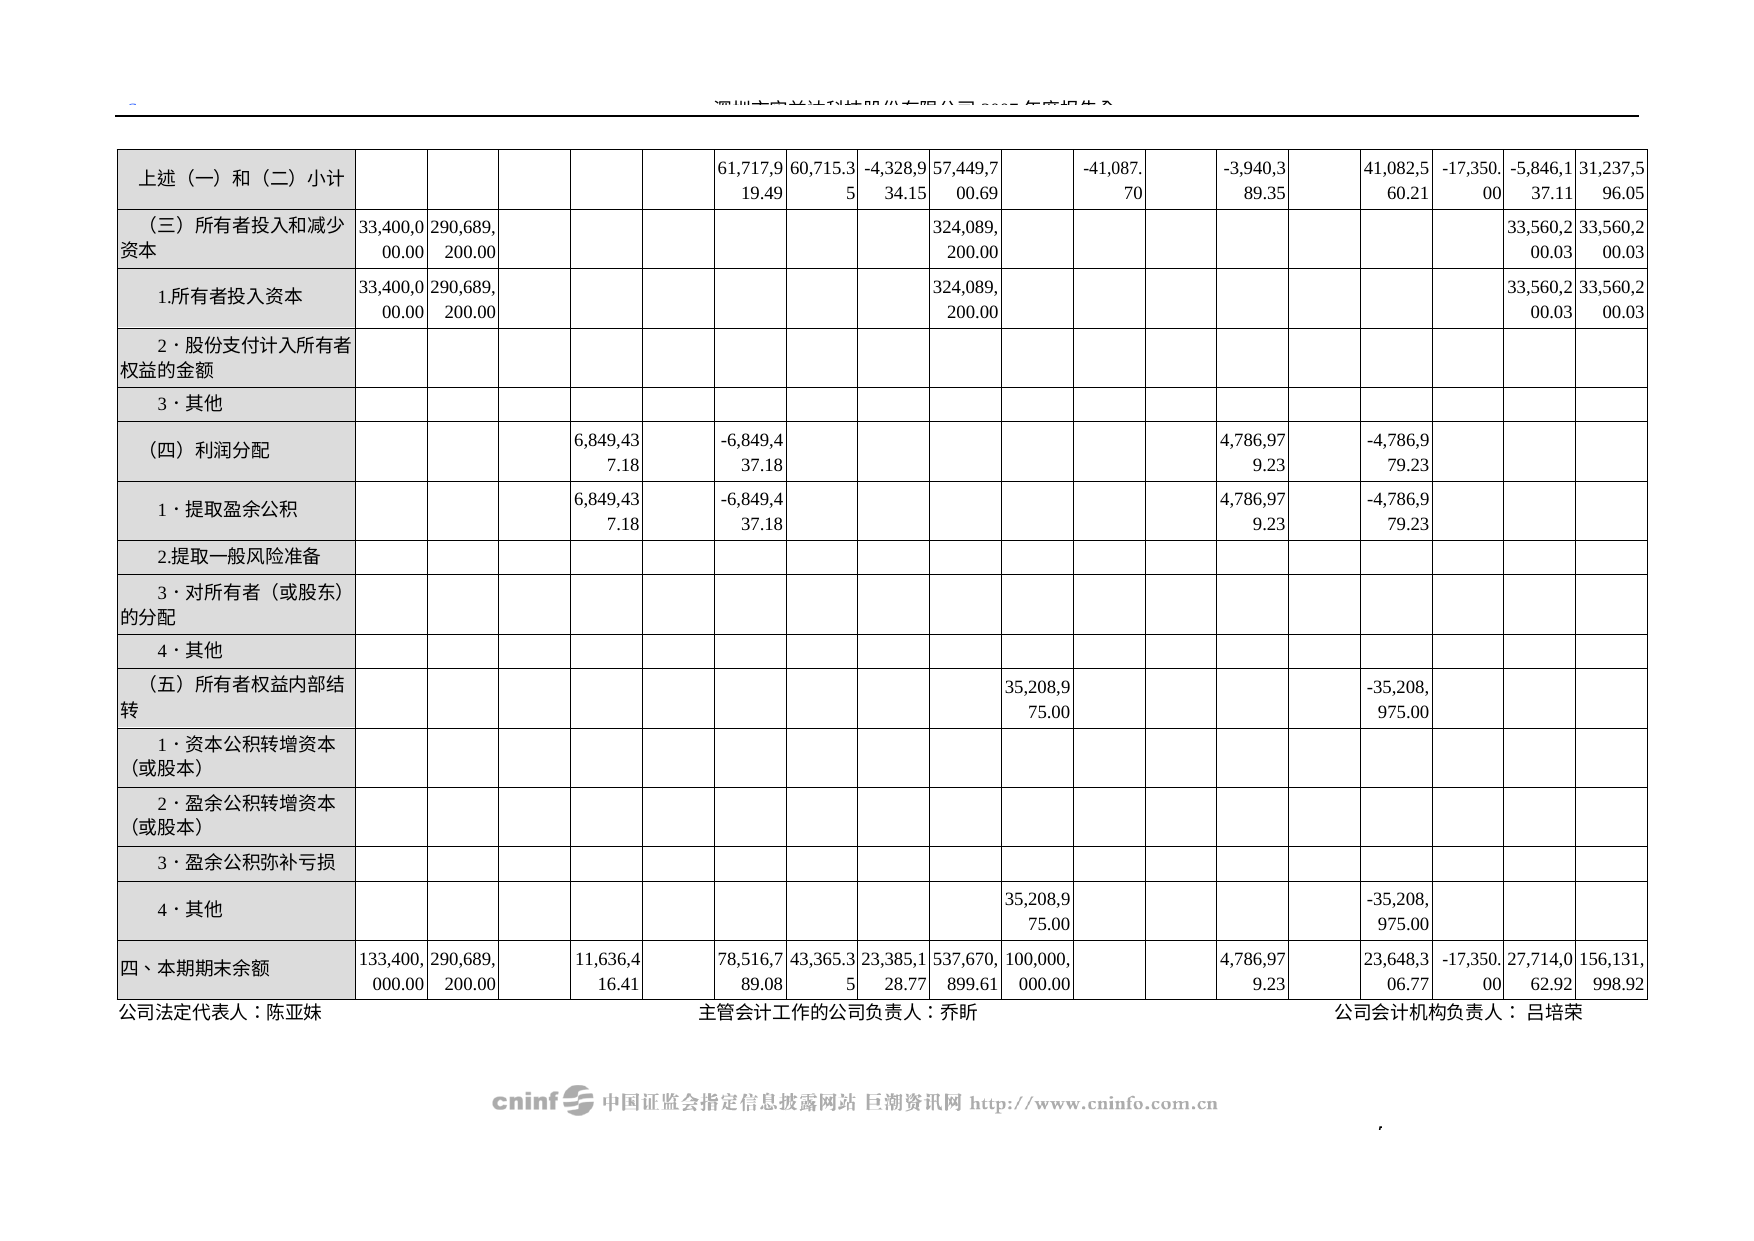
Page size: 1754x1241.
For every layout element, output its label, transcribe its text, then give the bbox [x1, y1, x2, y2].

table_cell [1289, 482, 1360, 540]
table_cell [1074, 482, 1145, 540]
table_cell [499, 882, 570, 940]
text 公司法定代表人：陈亚妹 主管会计工作的公司负责人：乔盺 公司会计机构负责人： 吕培荣 [118, 1000, 1660, 1024]
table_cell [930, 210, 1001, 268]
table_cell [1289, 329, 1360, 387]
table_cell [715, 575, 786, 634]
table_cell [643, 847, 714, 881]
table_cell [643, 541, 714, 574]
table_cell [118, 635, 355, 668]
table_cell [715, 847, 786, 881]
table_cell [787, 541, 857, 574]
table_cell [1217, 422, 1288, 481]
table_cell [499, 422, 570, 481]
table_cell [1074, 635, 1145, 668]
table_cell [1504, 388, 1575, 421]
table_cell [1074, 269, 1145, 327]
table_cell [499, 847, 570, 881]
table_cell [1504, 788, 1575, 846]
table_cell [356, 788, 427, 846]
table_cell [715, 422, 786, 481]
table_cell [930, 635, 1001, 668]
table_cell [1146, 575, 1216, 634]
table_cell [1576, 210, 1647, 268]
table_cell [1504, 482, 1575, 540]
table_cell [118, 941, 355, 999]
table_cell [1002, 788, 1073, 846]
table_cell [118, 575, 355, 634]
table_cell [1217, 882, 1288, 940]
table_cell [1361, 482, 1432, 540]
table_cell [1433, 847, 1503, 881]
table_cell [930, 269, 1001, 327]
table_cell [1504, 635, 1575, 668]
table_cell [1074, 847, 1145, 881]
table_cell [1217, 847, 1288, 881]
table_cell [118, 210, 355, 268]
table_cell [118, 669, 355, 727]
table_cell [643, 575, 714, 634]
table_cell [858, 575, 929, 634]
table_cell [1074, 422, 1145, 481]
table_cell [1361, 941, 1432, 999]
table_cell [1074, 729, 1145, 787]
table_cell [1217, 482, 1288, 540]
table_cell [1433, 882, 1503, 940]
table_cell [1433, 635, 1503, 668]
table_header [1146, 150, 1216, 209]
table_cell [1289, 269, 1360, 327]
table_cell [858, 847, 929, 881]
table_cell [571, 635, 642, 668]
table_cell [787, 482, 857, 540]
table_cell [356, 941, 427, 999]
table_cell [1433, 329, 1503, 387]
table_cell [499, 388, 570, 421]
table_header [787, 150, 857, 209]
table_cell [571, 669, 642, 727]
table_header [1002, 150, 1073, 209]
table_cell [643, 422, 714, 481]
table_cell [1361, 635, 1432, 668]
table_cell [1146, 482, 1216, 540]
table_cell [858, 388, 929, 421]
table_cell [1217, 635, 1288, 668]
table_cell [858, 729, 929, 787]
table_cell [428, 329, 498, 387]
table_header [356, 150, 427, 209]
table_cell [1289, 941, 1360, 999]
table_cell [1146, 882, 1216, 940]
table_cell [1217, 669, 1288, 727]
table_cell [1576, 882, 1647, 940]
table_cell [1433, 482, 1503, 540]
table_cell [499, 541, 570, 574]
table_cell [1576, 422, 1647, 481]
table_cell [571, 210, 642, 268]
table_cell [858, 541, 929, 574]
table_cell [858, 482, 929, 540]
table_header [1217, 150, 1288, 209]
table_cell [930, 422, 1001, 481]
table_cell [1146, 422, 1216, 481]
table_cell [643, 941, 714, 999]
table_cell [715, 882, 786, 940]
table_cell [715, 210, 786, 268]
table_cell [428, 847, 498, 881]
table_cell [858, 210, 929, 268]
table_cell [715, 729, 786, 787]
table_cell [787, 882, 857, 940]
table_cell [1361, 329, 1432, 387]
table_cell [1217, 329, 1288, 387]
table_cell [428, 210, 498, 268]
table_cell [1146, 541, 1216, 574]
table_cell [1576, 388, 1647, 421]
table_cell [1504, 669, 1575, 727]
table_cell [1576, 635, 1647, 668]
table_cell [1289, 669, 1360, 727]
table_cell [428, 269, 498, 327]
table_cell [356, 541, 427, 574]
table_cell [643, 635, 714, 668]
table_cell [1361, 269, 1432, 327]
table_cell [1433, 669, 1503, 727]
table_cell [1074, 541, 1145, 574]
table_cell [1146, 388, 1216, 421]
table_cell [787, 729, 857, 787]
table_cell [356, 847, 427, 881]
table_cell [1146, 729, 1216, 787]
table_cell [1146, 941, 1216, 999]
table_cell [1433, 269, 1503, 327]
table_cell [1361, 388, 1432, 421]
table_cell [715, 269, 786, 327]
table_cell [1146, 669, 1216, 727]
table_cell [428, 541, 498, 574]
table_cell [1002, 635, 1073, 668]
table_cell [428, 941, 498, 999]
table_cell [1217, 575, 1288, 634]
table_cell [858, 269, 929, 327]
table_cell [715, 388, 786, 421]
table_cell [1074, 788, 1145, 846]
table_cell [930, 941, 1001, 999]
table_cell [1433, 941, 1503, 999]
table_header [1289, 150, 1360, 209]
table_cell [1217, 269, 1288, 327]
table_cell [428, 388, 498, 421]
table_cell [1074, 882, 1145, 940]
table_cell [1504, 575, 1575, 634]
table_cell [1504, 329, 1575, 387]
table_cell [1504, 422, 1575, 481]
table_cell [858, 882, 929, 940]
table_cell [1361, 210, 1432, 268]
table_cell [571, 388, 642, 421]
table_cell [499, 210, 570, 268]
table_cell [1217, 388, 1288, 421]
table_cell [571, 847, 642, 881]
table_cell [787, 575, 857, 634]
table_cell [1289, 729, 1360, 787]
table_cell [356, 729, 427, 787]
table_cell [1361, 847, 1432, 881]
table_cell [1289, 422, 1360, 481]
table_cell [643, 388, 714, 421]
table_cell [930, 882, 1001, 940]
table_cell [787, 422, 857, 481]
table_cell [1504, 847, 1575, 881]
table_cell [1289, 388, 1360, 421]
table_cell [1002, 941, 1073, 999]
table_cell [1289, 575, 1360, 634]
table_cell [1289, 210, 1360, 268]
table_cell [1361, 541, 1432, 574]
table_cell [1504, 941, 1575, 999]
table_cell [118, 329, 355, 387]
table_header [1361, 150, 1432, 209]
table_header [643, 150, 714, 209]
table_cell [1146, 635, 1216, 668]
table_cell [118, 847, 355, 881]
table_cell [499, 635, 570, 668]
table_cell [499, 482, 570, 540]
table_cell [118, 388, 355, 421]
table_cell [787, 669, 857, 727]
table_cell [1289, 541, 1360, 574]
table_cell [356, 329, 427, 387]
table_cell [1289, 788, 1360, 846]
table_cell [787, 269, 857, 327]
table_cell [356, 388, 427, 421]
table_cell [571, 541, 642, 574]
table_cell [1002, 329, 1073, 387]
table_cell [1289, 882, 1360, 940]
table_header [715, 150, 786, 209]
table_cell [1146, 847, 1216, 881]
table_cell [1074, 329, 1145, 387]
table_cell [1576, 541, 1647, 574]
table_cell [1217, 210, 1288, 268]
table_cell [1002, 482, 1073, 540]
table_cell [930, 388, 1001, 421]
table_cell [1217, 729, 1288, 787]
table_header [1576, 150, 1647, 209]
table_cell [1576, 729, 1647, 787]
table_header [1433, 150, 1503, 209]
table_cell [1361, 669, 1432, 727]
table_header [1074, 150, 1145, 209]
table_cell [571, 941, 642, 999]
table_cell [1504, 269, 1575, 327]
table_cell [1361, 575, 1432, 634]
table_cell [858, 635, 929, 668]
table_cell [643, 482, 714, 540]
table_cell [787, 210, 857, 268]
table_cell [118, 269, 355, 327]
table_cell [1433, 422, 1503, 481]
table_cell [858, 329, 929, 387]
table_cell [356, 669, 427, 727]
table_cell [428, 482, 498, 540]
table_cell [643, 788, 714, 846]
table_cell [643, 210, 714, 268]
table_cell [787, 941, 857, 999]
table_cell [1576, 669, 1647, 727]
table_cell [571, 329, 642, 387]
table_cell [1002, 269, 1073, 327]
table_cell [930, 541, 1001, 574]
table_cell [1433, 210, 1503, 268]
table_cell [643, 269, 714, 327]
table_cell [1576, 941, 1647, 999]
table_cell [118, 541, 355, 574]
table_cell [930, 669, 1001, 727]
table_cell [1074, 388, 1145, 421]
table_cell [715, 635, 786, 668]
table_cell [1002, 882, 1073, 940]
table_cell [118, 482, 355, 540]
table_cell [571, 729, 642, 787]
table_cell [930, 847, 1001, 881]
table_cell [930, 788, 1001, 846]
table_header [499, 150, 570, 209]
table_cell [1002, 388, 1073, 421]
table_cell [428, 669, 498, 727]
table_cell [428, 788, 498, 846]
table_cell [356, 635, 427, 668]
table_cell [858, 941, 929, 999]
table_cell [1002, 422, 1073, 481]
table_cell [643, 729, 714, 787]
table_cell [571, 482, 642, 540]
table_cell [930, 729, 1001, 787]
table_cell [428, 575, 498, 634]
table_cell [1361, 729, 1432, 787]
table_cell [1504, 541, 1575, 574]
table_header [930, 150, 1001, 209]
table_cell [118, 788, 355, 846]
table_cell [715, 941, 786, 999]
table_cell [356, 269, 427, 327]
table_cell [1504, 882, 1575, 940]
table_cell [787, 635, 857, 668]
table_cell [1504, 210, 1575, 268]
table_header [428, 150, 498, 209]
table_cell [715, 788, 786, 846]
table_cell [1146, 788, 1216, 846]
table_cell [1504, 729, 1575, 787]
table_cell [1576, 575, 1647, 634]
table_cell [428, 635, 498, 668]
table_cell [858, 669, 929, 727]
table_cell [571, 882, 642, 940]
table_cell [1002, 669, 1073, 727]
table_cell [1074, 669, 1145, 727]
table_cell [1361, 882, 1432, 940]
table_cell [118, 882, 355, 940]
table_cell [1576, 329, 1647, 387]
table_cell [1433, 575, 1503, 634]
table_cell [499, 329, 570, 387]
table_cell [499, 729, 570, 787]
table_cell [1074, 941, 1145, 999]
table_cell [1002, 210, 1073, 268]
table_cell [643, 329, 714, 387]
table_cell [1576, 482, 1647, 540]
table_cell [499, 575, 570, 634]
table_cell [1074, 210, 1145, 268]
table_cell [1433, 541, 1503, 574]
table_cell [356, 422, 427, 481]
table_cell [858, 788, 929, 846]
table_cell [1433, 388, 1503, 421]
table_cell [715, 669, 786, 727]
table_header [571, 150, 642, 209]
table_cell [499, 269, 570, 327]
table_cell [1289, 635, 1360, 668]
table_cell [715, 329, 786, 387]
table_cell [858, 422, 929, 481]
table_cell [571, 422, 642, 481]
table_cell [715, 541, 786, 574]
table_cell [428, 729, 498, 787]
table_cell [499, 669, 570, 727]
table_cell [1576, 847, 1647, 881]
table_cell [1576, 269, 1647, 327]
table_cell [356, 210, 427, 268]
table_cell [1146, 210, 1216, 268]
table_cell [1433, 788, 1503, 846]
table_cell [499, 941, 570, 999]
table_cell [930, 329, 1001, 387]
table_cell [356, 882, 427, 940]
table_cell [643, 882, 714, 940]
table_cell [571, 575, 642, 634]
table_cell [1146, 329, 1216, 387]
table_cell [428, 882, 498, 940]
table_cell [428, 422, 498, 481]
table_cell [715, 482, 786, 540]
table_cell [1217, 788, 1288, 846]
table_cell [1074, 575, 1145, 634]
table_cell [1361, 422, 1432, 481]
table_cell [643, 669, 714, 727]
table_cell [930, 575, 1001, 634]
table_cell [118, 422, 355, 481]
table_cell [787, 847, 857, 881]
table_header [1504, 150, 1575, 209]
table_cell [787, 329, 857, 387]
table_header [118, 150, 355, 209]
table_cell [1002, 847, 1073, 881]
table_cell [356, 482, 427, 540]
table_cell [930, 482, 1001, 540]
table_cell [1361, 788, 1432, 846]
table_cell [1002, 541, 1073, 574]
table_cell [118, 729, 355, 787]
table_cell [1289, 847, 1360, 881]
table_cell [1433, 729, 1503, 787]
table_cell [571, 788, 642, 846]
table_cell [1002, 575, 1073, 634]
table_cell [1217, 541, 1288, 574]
picture [367, 1066, 1368, 1133]
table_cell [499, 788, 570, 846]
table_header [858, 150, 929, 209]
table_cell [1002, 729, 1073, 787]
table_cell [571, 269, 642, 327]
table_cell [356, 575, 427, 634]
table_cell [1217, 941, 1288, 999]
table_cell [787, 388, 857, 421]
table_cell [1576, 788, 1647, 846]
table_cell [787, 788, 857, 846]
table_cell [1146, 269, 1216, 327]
